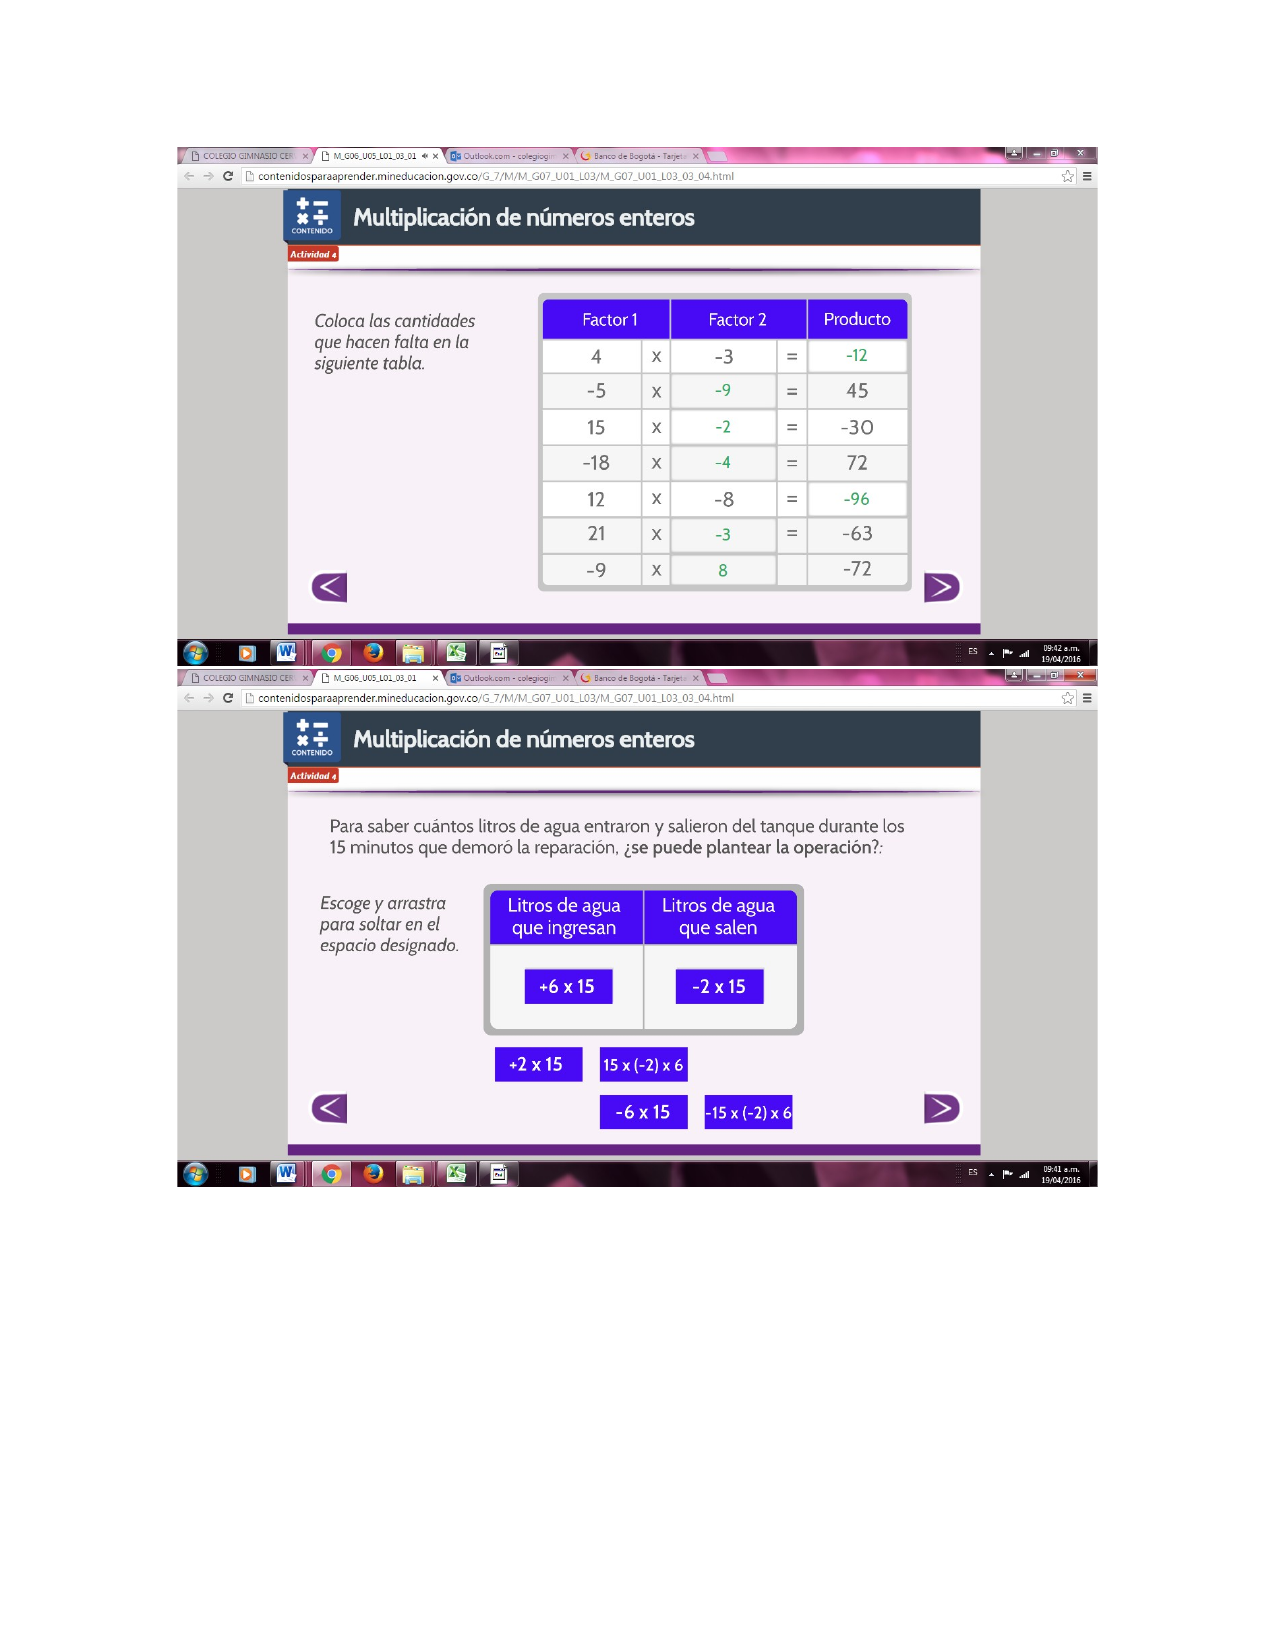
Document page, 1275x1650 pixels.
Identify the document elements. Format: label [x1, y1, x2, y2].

picture [177, 669, 1098, 1187]
picture [177, 147, 1098, 666]
